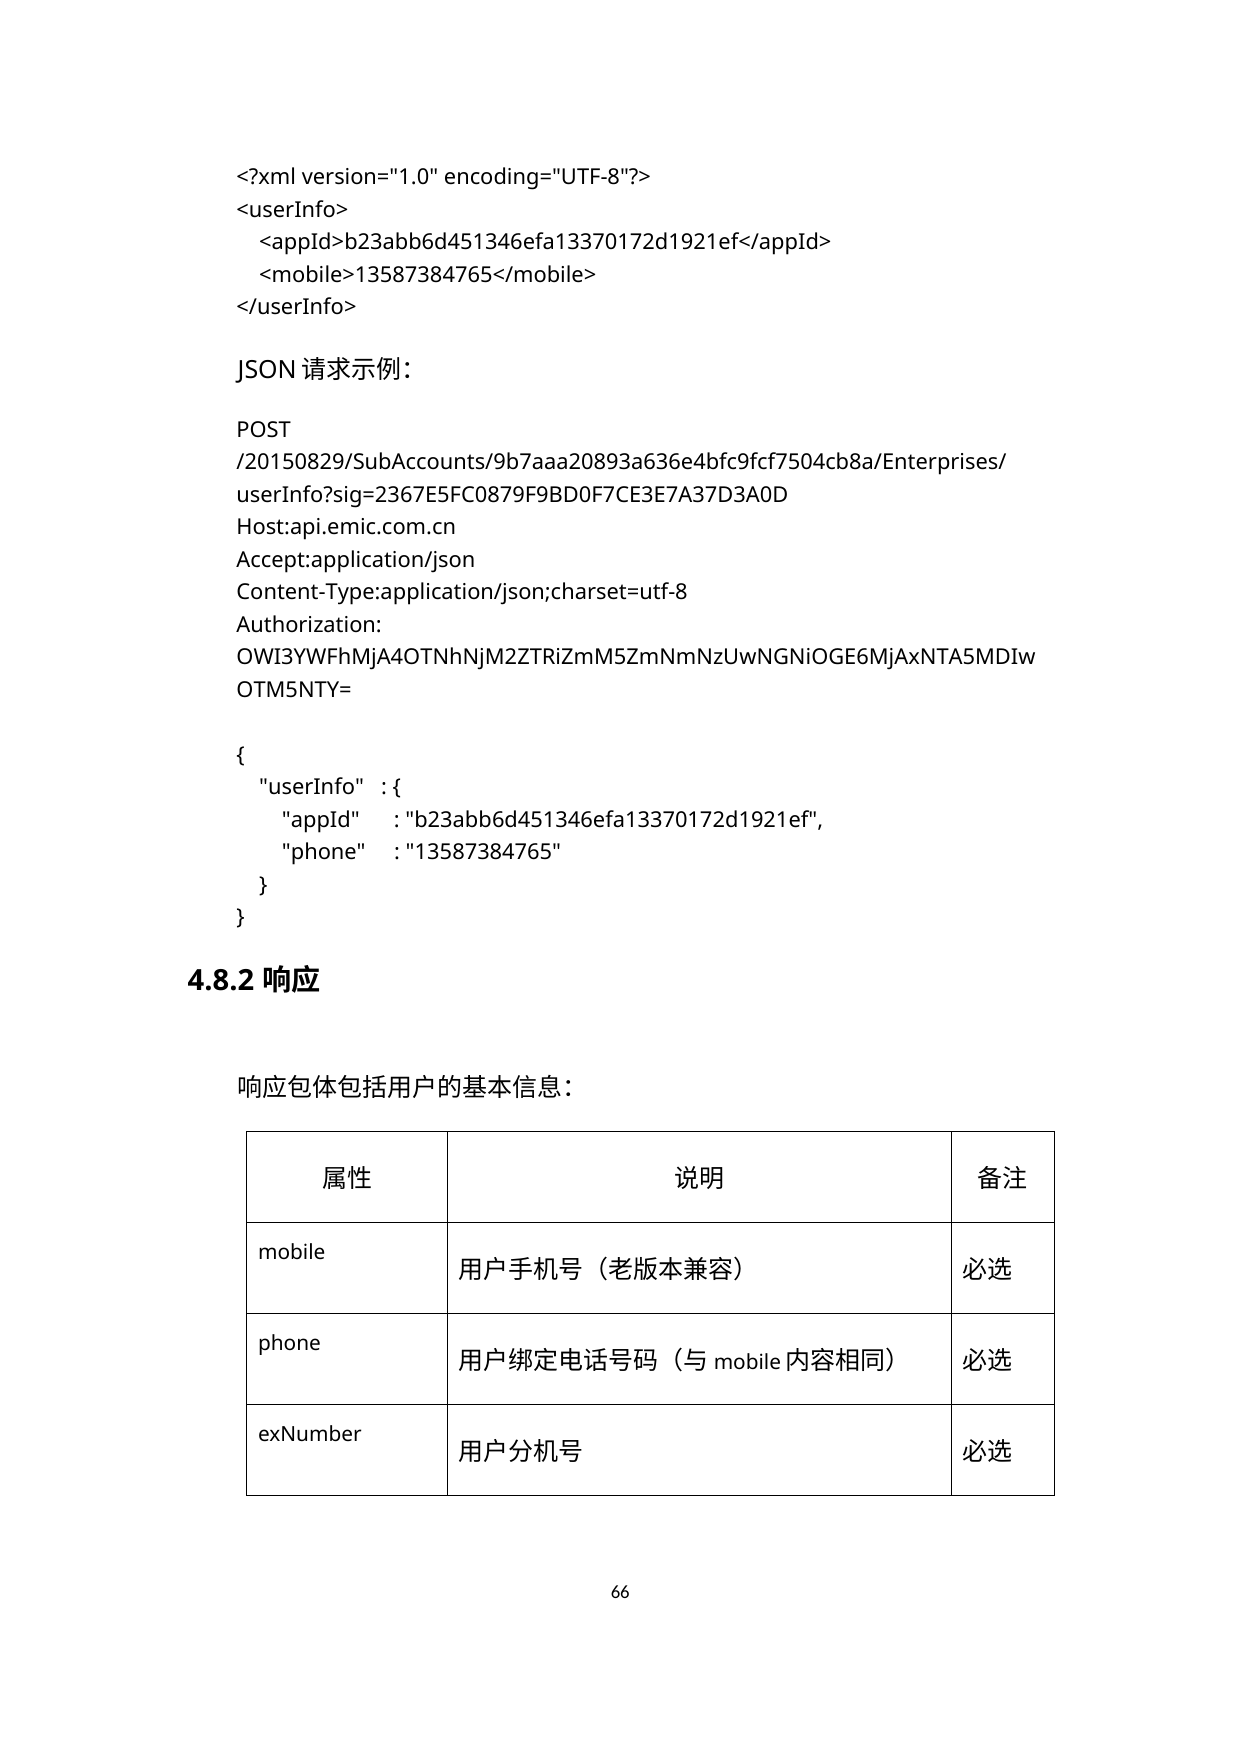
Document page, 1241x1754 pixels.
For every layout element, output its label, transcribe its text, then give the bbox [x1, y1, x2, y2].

text } [236, 900, 1053, 932]
text <appId>b23abb6d451346efa13370172d1921ef</appId> [236, 225, 1053, 257]
text <?xml version="1.0" encoding="UTF-8"?> [236, 160, 1053, 192]
text "phone" : "13587384765" [236, 835, 1053, 867]
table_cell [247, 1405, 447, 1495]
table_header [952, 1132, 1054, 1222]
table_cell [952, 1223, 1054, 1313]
subtitle 响应 [187, 945, 1053, 1010]
text } [236, 867, 1053, 900]
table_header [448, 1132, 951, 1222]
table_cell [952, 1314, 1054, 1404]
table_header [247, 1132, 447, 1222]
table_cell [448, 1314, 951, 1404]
text </userInfo> [236, 290, 1053, 322]
text Content-Type:application/json;charset=utf-8 [236, 575, 1053, 607]
text Host:api.emic.com.cn [236, 510, 1053, 542]
text "userInfo" : { [236, 770, 1053, 802]
text 响应包体包括用户的基本信息： [187, 1053, 1053, 1118]
text "appId" : "b23abb6d451346efa13370172d1921ef", [236, 802, 1053, 835]
text JSON请求示例： [187, 335, 1053, 400]
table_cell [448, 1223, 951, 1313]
text { [236, 737, 1053, 770]
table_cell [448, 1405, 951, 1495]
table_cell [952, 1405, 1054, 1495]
text POST /20150829/SubAccounts/9b7aaa20893a636e4bfc9fcf7504cb8a/Enterprises/userInfo?sig=2367E5FC0879F9BD0F7CE3E7A37D3A0D [236, 412, 1053, 510]
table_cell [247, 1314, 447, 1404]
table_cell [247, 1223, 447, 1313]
text <mobile>13587384765</mobile> [236, 257, 1053, 290]
text <userInfo> [236, 192, 1053, 225]
text Accept:application/json [236, 542, 1053, 575]
text Authorization: OWI3YWFhMjA4OTNhNjM2ZTRiZmM5ZmNmNzUwNGNiOGE6MjAxNTA5MDIwOTM5NTY= [236, 607, 1053, 705]
